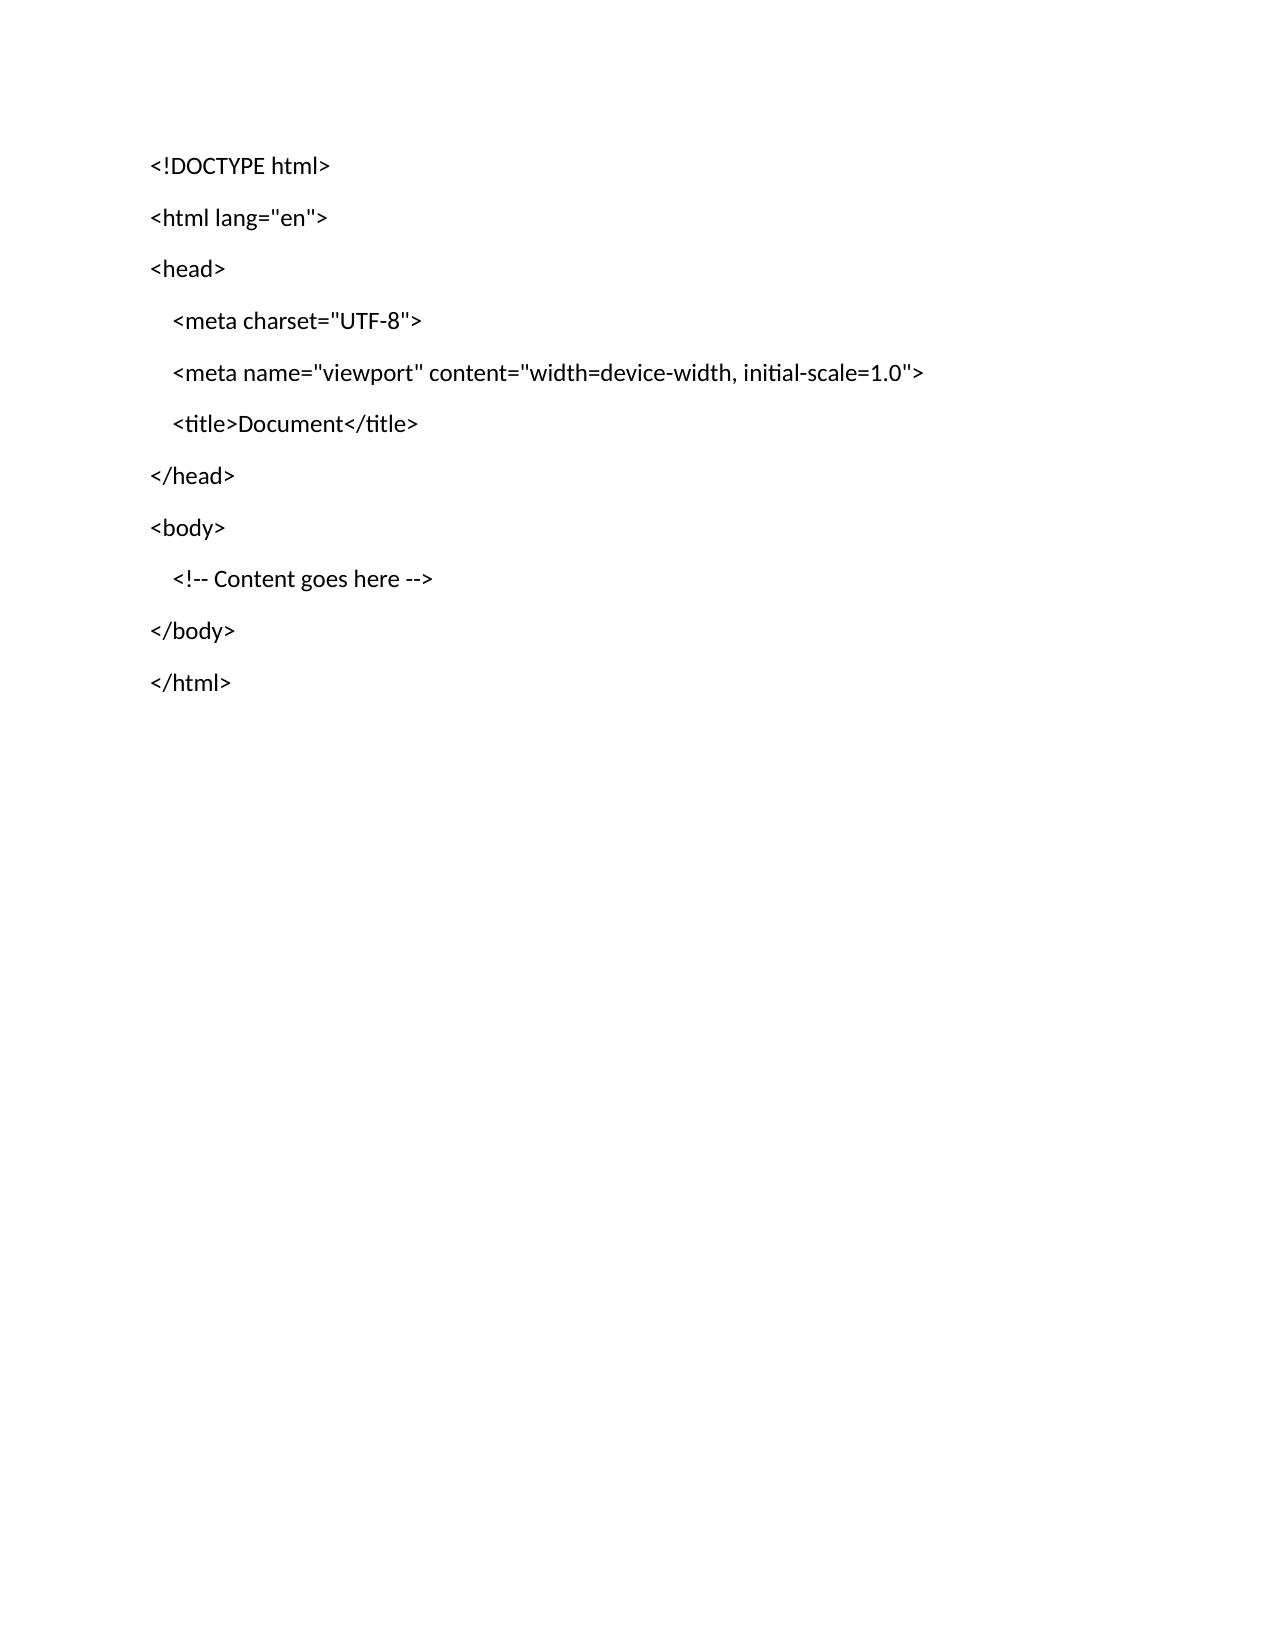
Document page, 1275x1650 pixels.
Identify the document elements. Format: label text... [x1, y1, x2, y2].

text </head> [150, 460, 1125, 491]
text <body> [150, 512, 1125, 542]
text <head> [150, 253, 1125, 284]
text <meta charset="UTF-8"> [150, 305, 1125, 336]
text </html> [150, 667, 1125, 697]
text <!-- Content goes here --> [150, 563, 1125, 594]
text <title>Document</title> [150, 408, 1125, 439]
text <!DOCTYPE html> [150, 150, 1125, 181]
text <html lang="en"> [150, 202, 1125, 232]
text </body> [150, 615, 1125, 646]
text <meta name="viewport" content="width=device-width, initial-scale=1.0"> [150, 357, 1125, 387]
